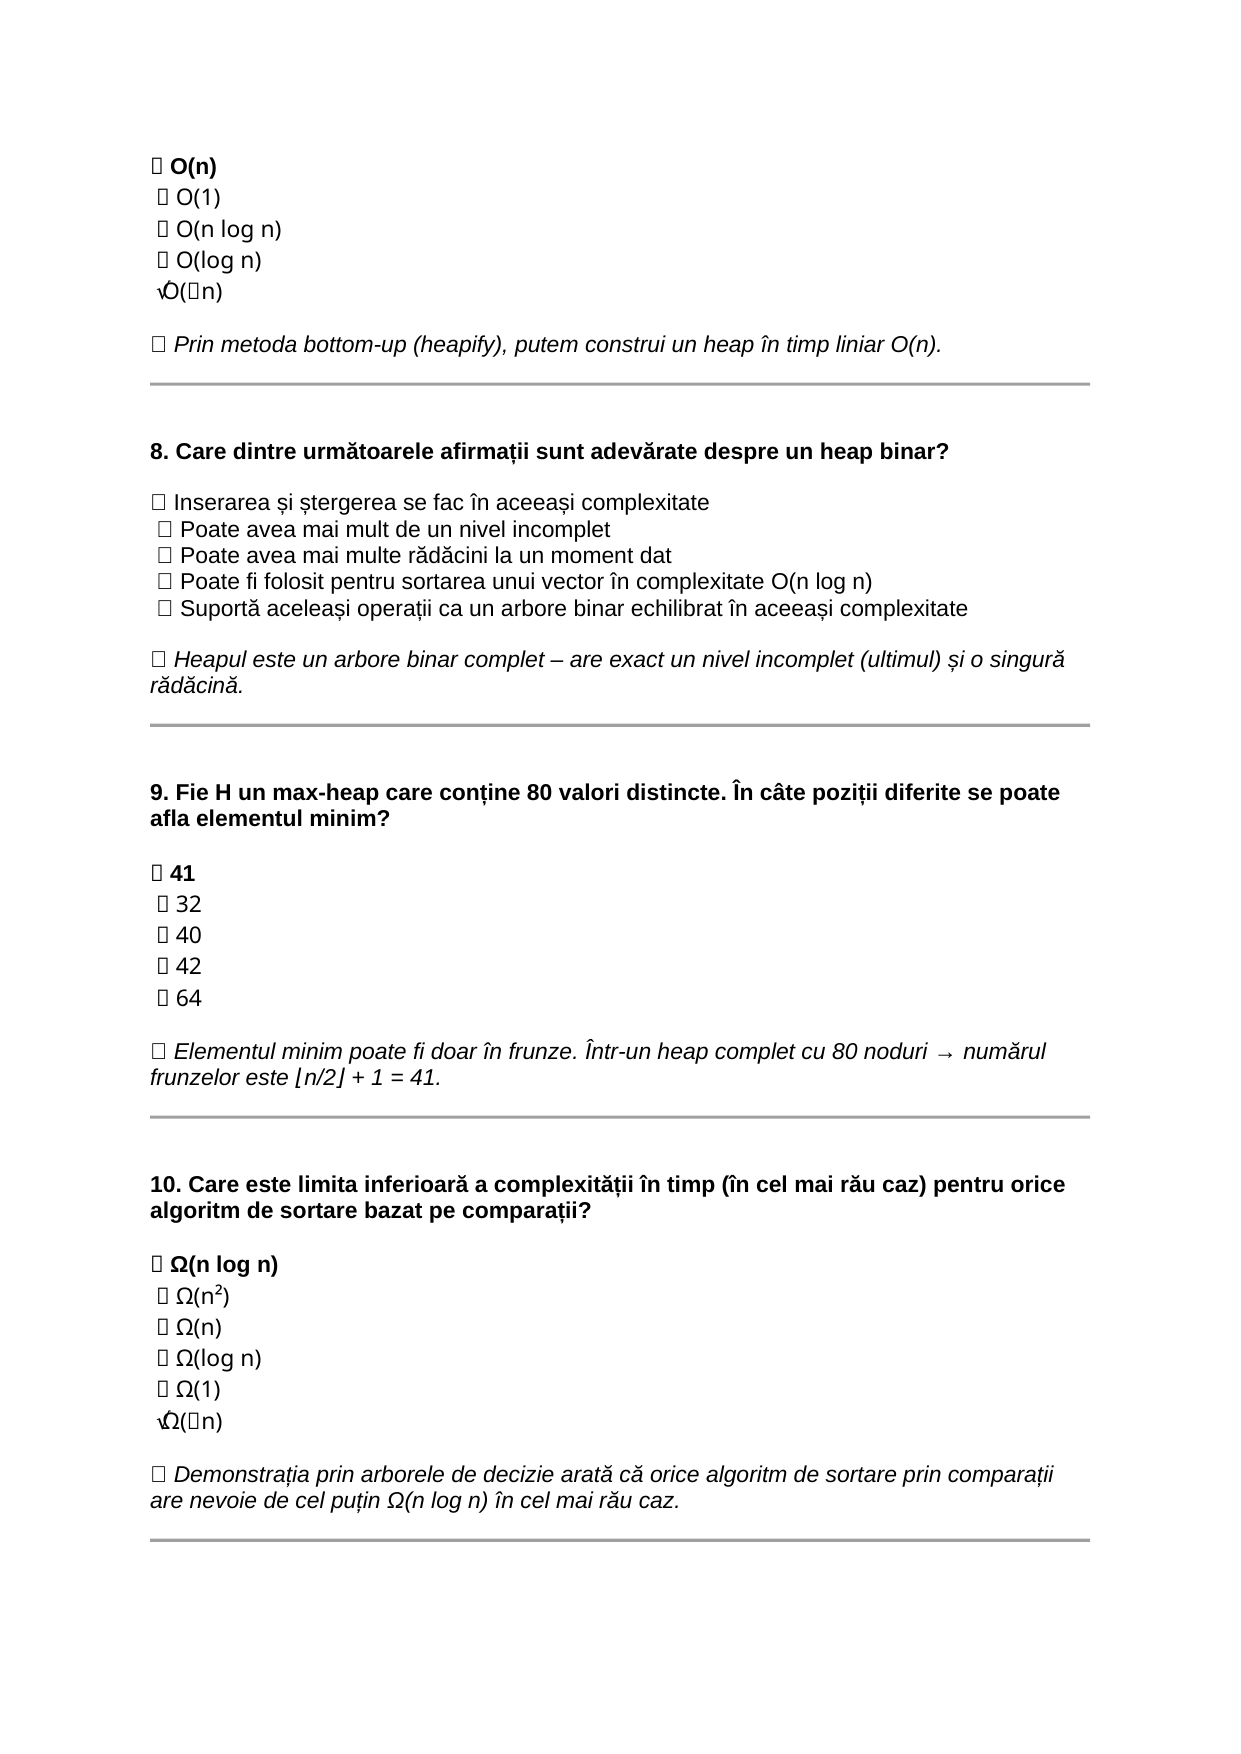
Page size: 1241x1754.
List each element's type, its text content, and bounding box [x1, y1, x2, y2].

text 📌 Demonstrația prin arborele de decizie arată că orice algoritm de sortare prin comparații are nevoie de cel puțin Ω(n log n) în cel mai rău caz. [150, 1461, 1090, 1514]
text 📌 Elementul minim poate fi doar în frunze. Într-un heap complet cu 80 noduri → numărul frunzelor este ⌊n/2⌋ + 1 = 41. [150, 1038, 1090, 1091]
text ✅ Ω(n log n) ❌ Ω(n²) ❌ Ω(n) ❌ Ω(log n) ❌ Ω(1) ❌ Ω(√n) [150, 1248, 1090, 1436]
text ✅ 41 ❌ 32 ❌ 40 ❌ 42 ❌ 64 [150, 857, 1090, 1013]
text 📌 Prin metoda bottom-up (heapify), putem construi un heap în timp liniar O(n). [150, 331, 1090, 358]
text ✅ Inserarea și ștergerea se fac în aceeași complexitate ❌ Poate avea mai mult de un nivel incomplet ❌ Poate avea mai multe rădăcini la un moment dat ✅ Poate fi folosit pentru sortarea unui vector în complexitate O(n log n) ❌ Suportă aceleași operații ca un arbore binar echilibrat în aceeași complexitate [150, 489, 1090, 621]
text ✅ O(n) ❌ O(1) ❌ O(n log n) ❌ O(log n) ❌ O(√n) [150, 150, 1090, 306]
subtitle 8. Care dintre următoarele afirmații sunt adevărate despre un heap binar? [150, 438, 1090, 464]
subtitle 9. Fie H un max-heap care conține 80 valori distincte. În câte poziții diferite se poate afla elementul minim? [150, 779, 1090, 832]
subtitle 10. Care este limita inferioară a complexității în timp (în cel mai rău caz) pentru orice algoritm de sortare bazat pe comparații? [150, 1171, 1090, 1223]
text 📌 Heapul este un arbore binar complet – are exact un nivel incomplet (ultimul) și o singură rădăcină. [150, 646, 1090, 699]
